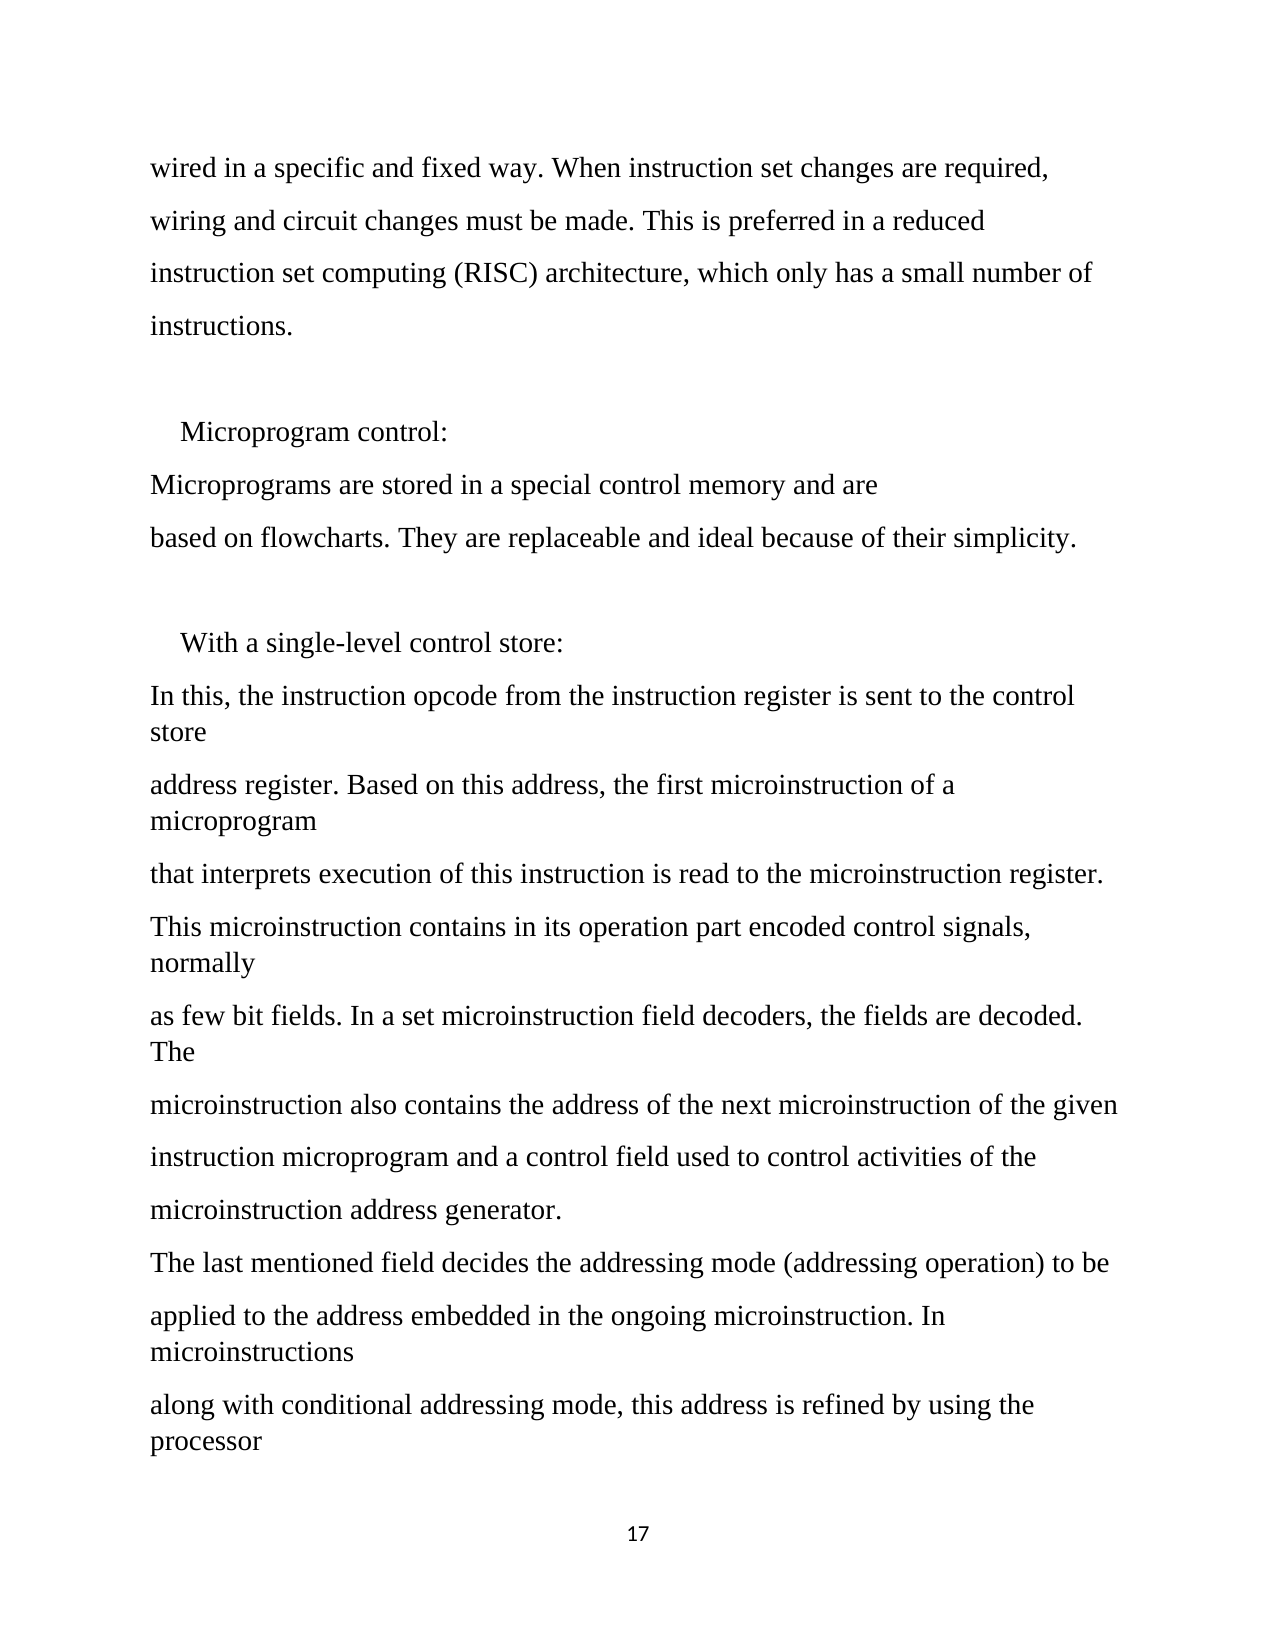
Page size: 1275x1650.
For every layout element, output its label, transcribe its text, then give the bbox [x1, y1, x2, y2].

text The last mentioned field decides the addressing mode (addressing operation) to be [150, 1245, 1125, 1279]
text  Microprogram control: [150, 414, 1125, 448]
text applied to the address embedded in the ongoing microinstruction. In microinstructions [150, 1298, 1125, 1368]
text wired in a specific and fixed way. When instruction set changes are required, [150, 150, 1125, 183]
text address register. Based on this address, the first microinstruction of a microprogram [150, 767, 1125, 837]
text instructions. [150, 308, 1125, 342]
text microinstruction address generator. [150, 1192, 1125, 1226]
text Microprograms are stored in a special control memory and are [150, 467, 1125, 500]
text wiring and circuit changes must be made. This is preferred in a reduced [150, 203, 1125, 236]
text instruction set computing (RISC) architecture, which only has a small number of [150, 256, 1125, 289]
text In this, the instruction opcode from the instruction register is sent to the control store [150, 678, 1125, 748]
text along with conditional addressing mode, this address is refined by using the processor [150, 1387, 1125, 1457]
text instruction microprogram and a control field used to control activities of the [150, 1139, 1125, 1173]
text based on flowcharts. They are replaceable and ideal because of their simplicity. [150, 520, 1125, 553]
text  With a single-level control store: [150, 625, 1125, 659]
text that interprets execution of this instruction is read to the microinstruction register. [150, 856, 1125, 889]
text microinstruction also contains the address of the next microinstruction of the given [150, 1087, 1125, 1120]
text This microinstruction contains in its operation part encoded control signals, normally [150, 909, 1125, 978]
text as few bit fields. In a set microinstruction field decoders, the fields are decoded. The [150, 998, 1125, 1067]
